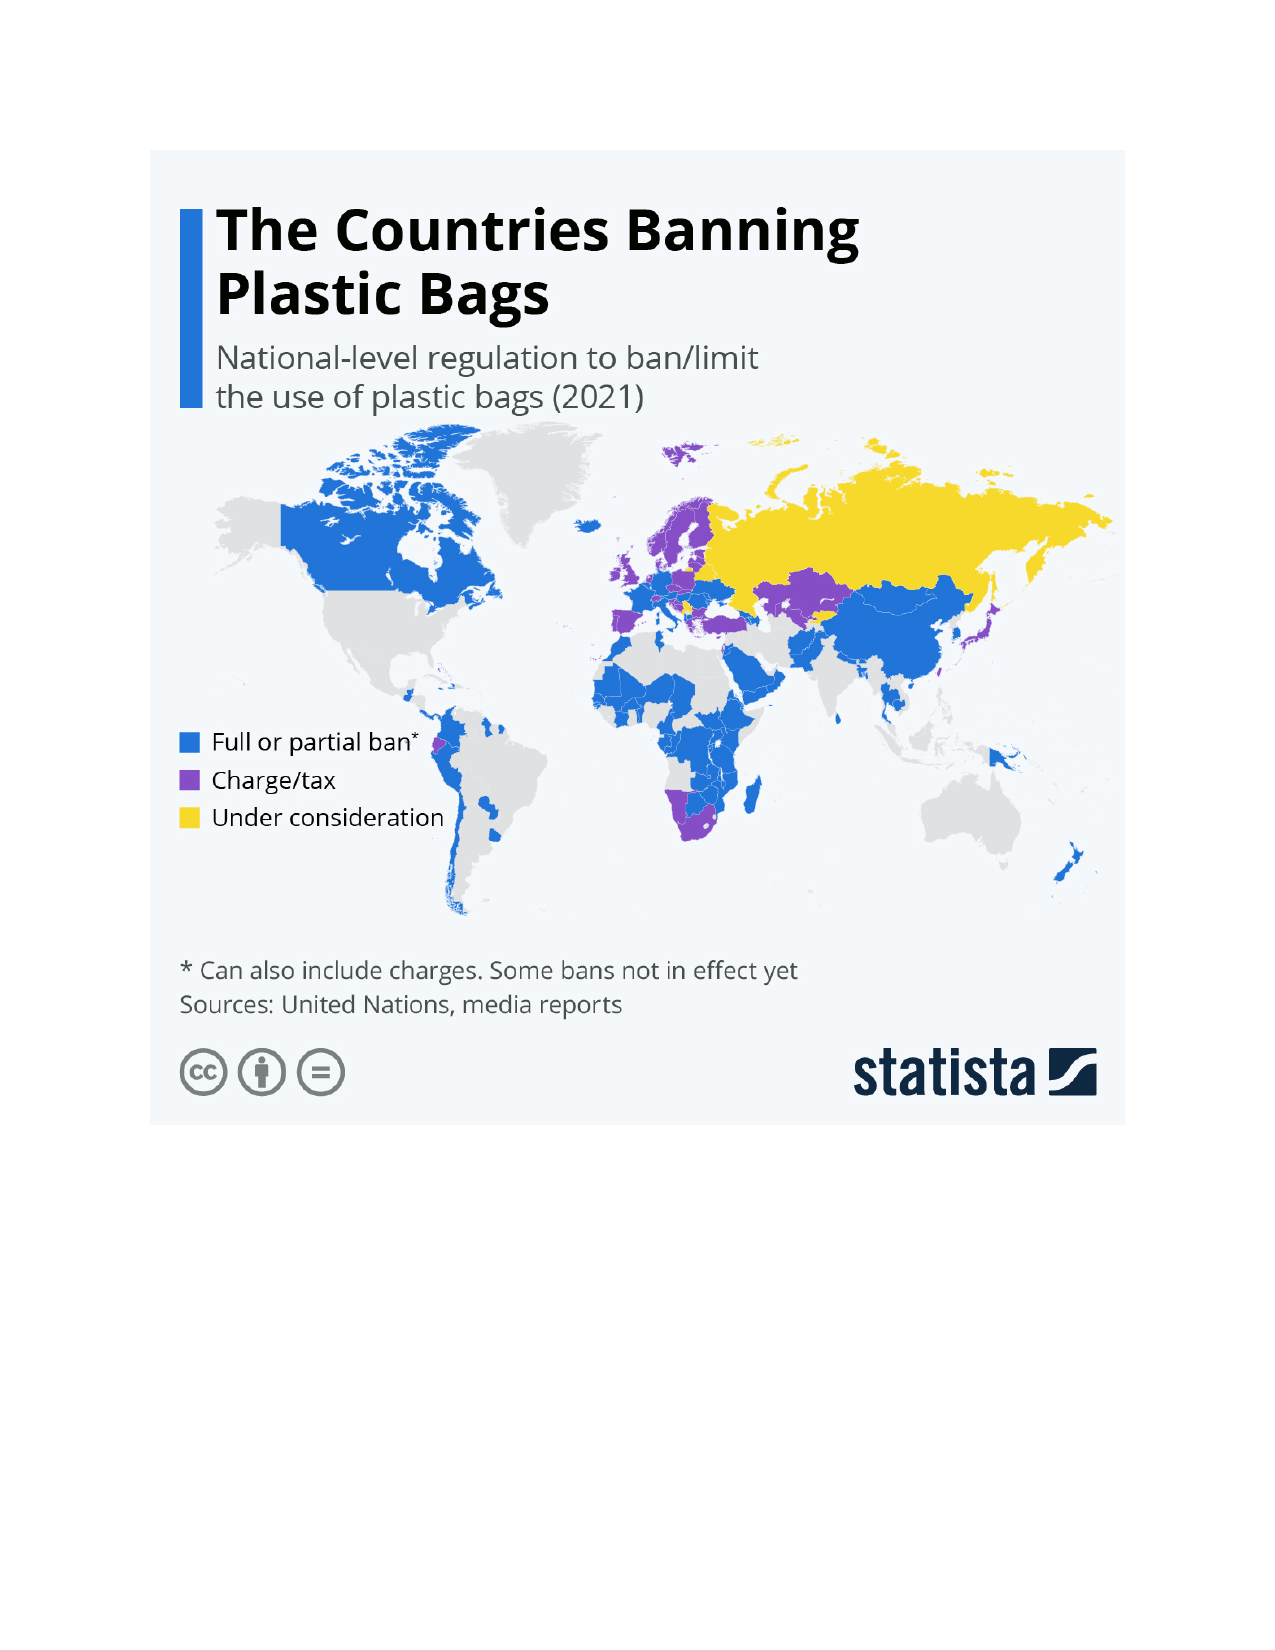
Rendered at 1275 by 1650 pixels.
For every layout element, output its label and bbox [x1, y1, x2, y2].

picture [150, 150, 1125, 1125]
